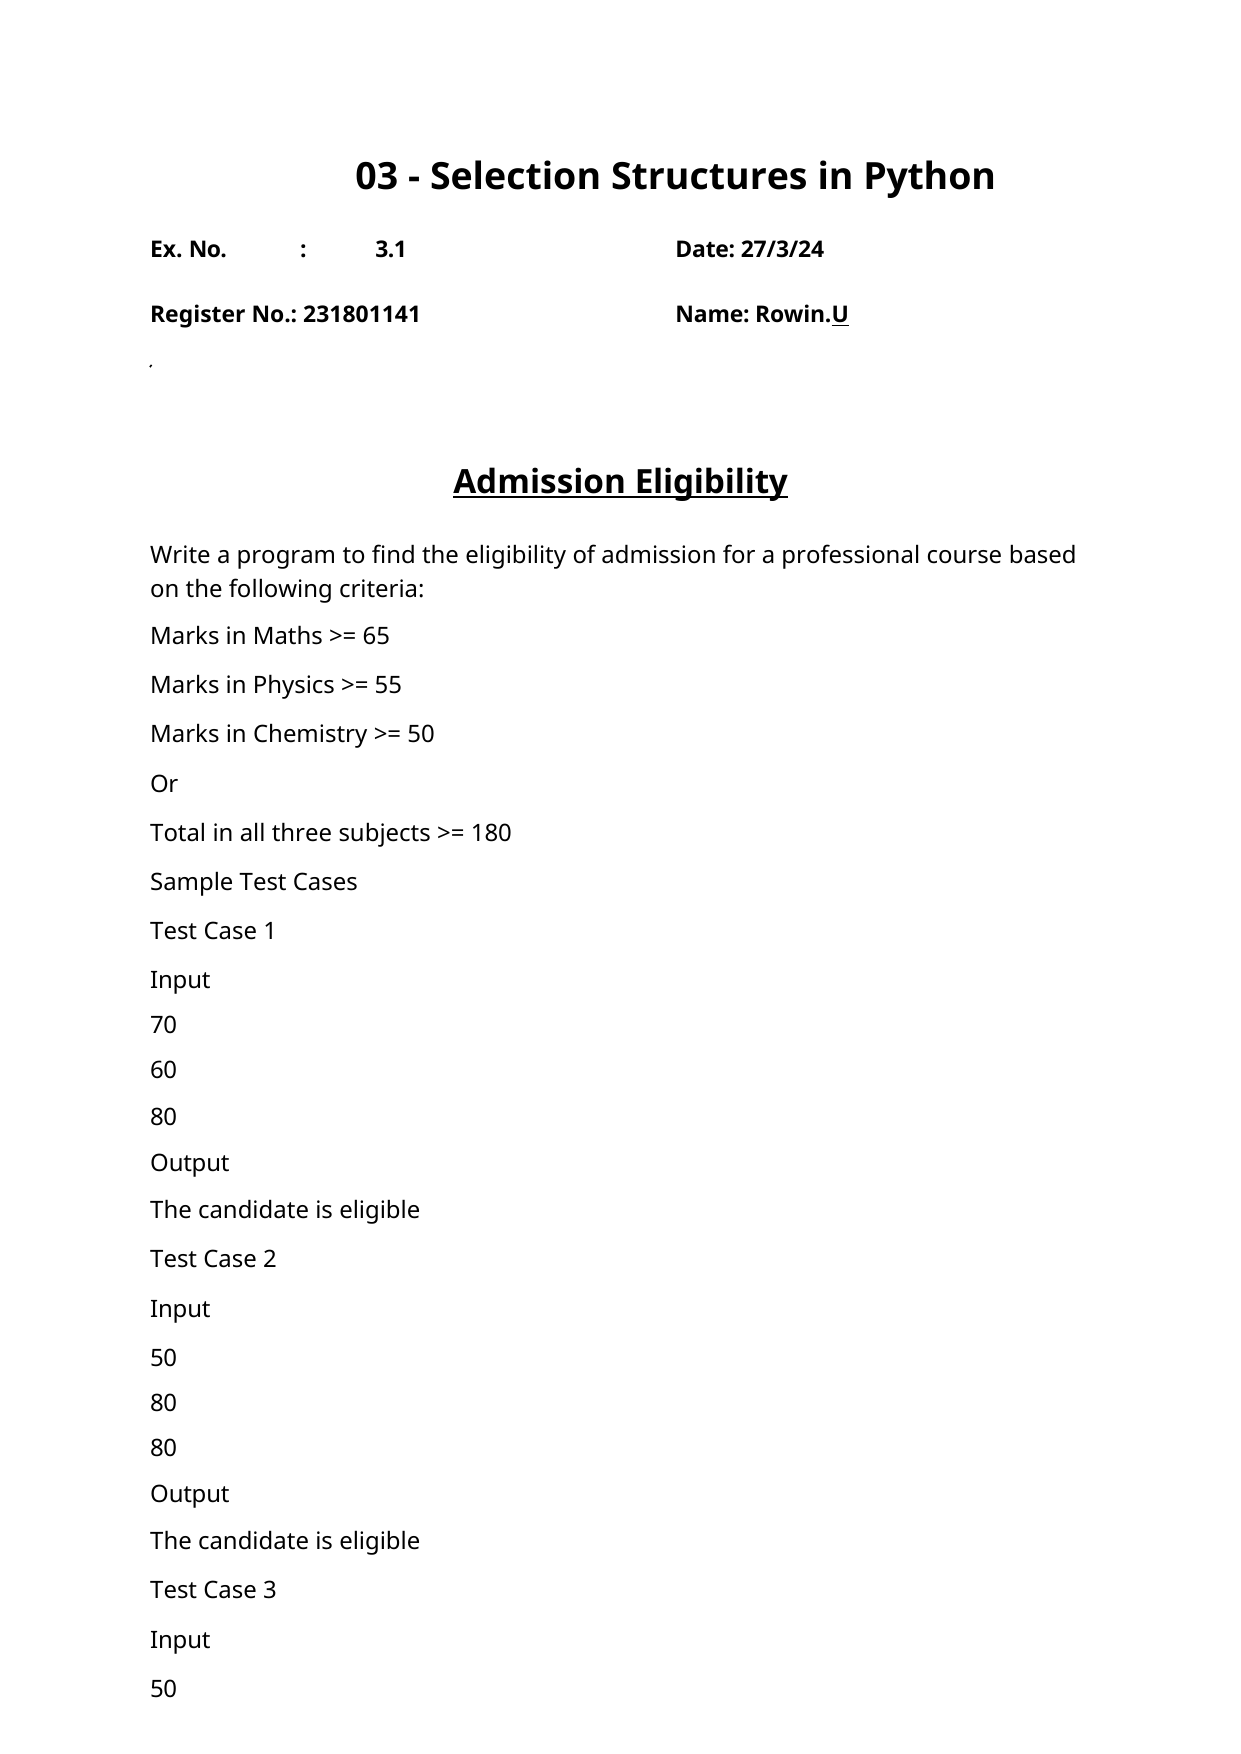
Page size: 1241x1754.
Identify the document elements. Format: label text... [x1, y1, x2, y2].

text Test Case 1 Input [150, 914, 286, 996]
text 80 [150, 1100, 1136, 1132]
text Input 50 [150, 1622, 227, 1704]
text 70 [150, 1012, 1136, 1039]
text Write a program to find the eligibility of admission for a professional course based on the following criteria: [150, 538, 1077, 604]
text Marks in Maths >= 65 Marks in Physics >= 55 Marks in Chemistry >= 50 Or [150, 619, 461, 799]
text 80 [150, 1390, 1136, 1417]
text The candidate is eligible Test Case 2 [150, 1193, 461, 1274]
text 60 [150, 1053, 1136, 1086]
text Output [150, 1477, 1136, 1510]
text Register No.: 231801141 Name: Rowin.U [150, 298, 1136, 329]
text Ex. No. : 3.1 Date: 27/3/24 [150, 233, 1136, 264]
text Input 50 [150, 1291, 227, 1373]
text The candidate is eligible Test Case 3 [150, 1524, 461, 1606]
text 03 - Selection Structures in Python [355, 149, 1136, 200]
text Total in all three subjects >= 180 Sample Test Cases [150, 816, 545, 897]
subtitle Admission Eligibility [129, 458, 1112, 503]
text 80 [150, 1431, 1136, 1463]
text Output [150, 1146, 1136, 1179]
